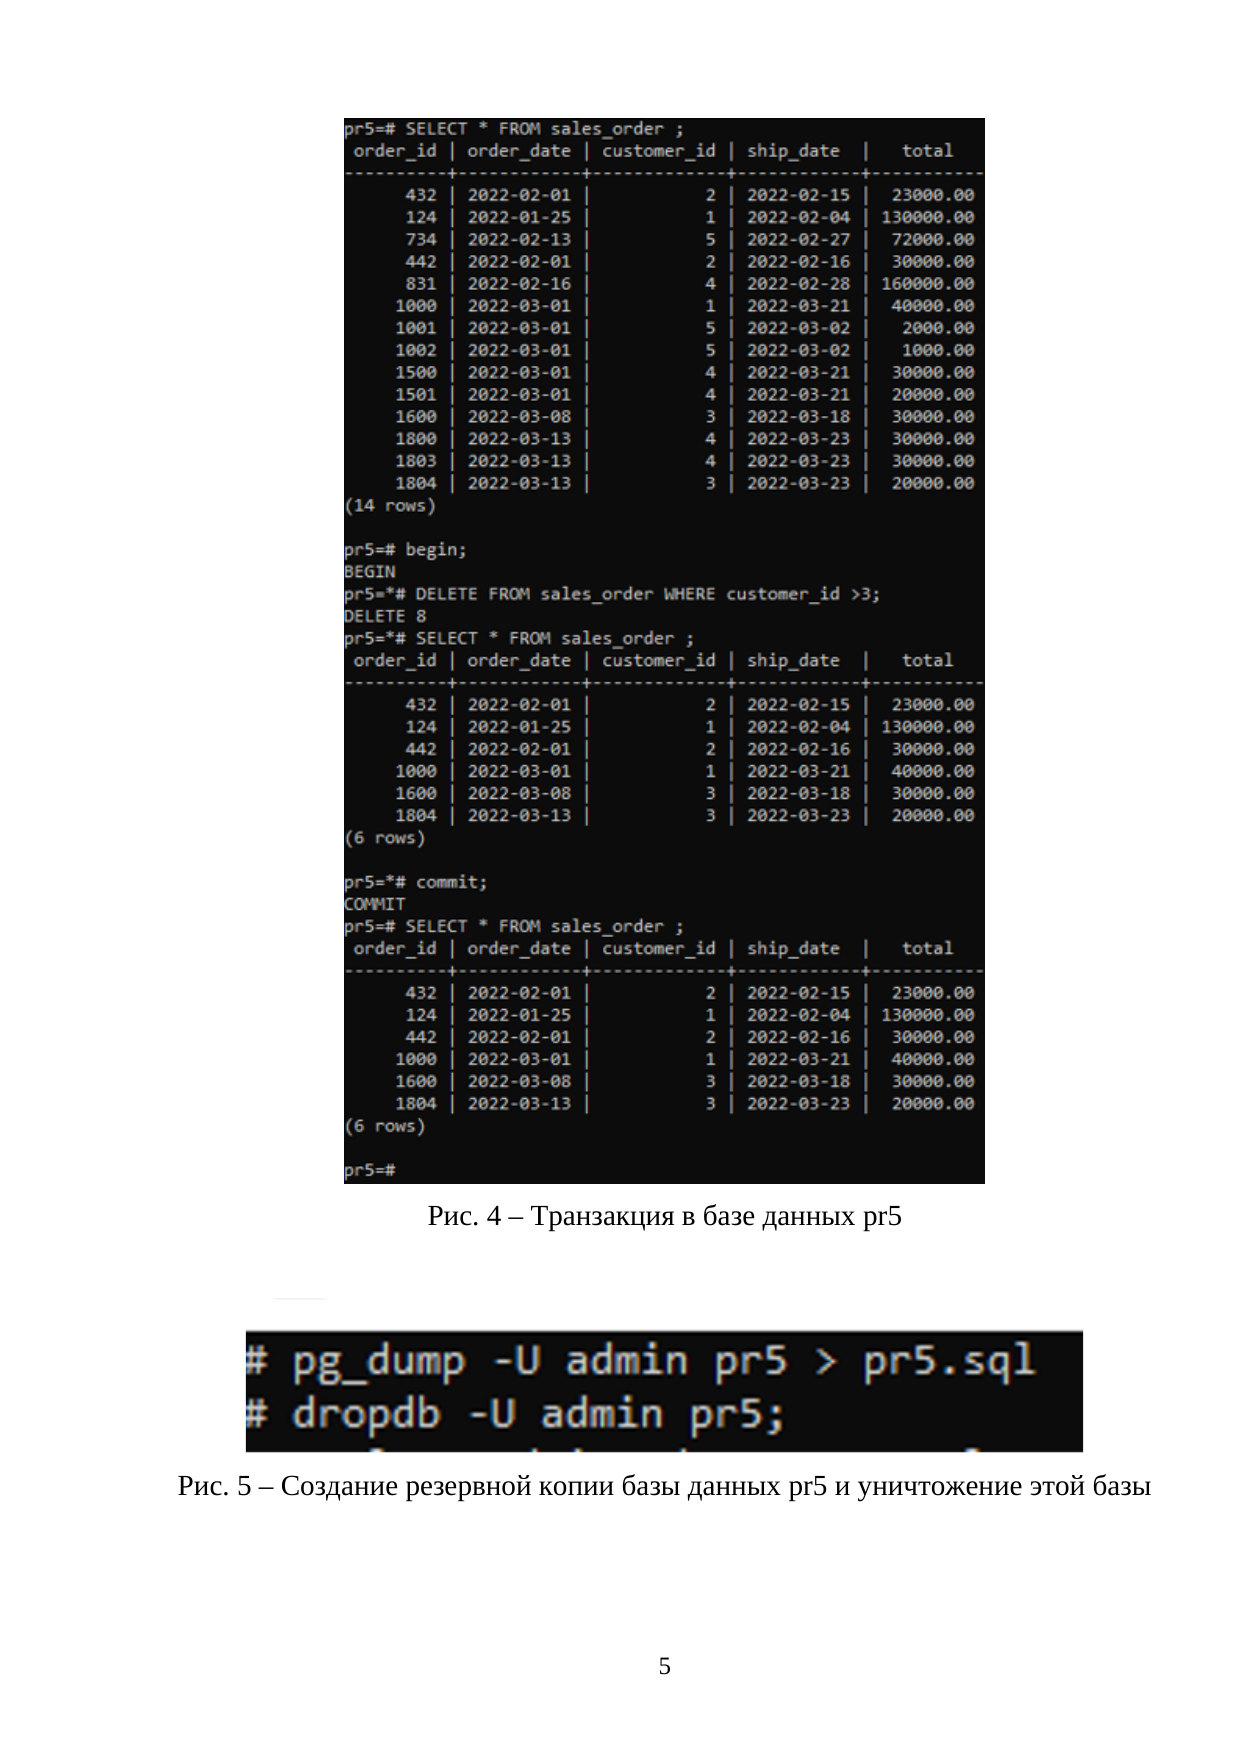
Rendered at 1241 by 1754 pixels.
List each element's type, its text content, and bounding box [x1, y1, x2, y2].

text Рис. 5 – Создание резервной копии базы данных pr5 и уничтожение этой базы [177, 1468, 1152, 1501]
picture [344, 118, 985, 1184]
text Рис. 4 – Транзакция в базе данных pr5 [177, 1198, 1152, 1232]
picture [245, 1298, 1084, 1454]
